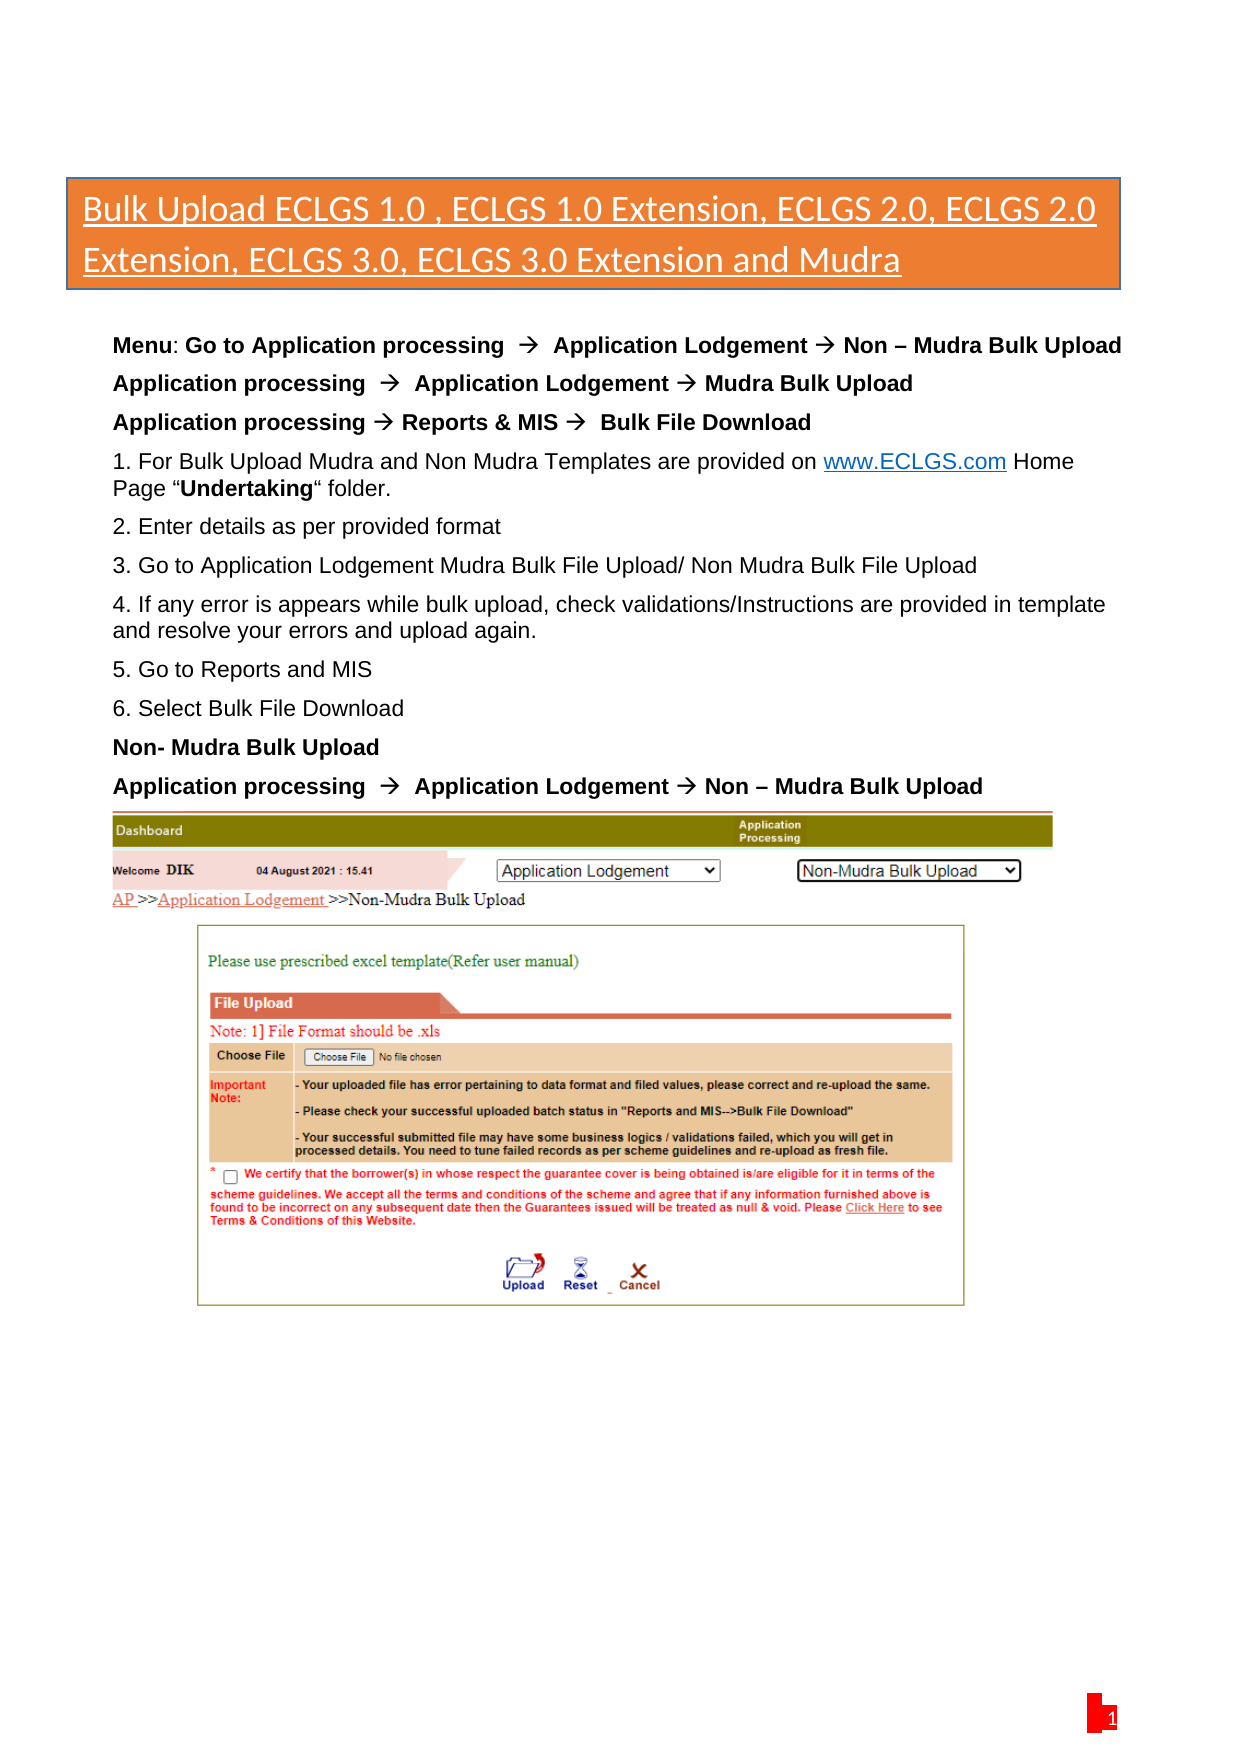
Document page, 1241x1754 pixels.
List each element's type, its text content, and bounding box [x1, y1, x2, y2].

text 2. Enter details as per provided format [112, 513, 1128, 540]
text 1. For Bulk Upload Mudra and Non Mudra Templates are provided on www.ECLGS.com Home Page “Undertaking“ folder. [112, 448, 1128, 501]
text 6. Select Bulk File Download [112, 695, 1128, 721]
picture [112, 811, 1053, 1320]
text 3. Go to Application Lodgement Mudra Bulk File Upload/ Non Mudra Bulk File Upload [112, 552, 1128, 578]
text Non- Mudra Bulk Upload [112, 734, 1128, 760]
text Application processing Reports & MIS Bulk File Download [112, 409, 1128, 436]
text Menu: Go to Application processing Application Lodgement Non – Mudra Bulk Upload [112, 332, 1128, 358]
text Application processing Application Lodgement Non – Mudra Bulk Upload [112, 773, 1128, 799]
text Application processing Application Lodgement Mudra Bulk Upload [112, 370, 1128, 397]
text 5. Go to Reports and MIS [112, 656, 1128, 683]
text 4. If any error is appears while bulk upload, check validations/Instructions are provided in template and resolve your errors and upload again. [112, 591, 1128, 644]
